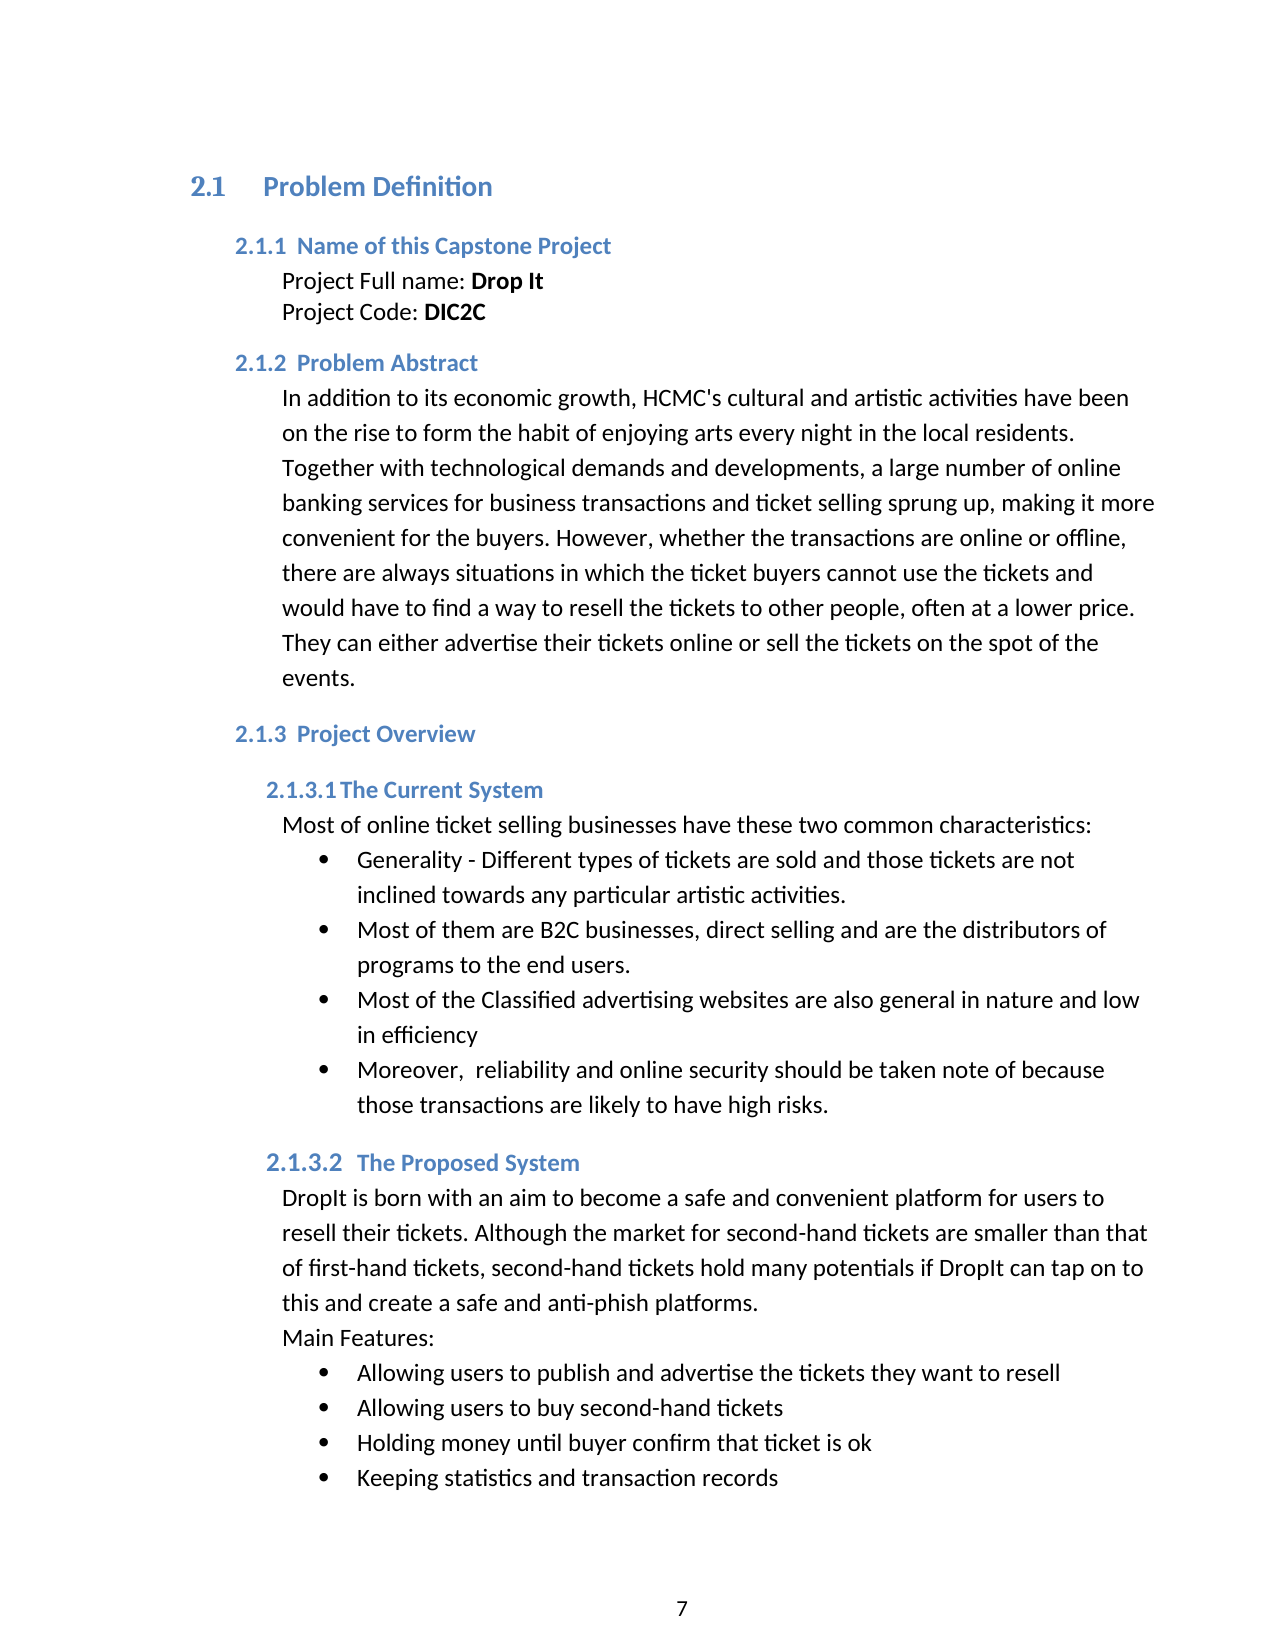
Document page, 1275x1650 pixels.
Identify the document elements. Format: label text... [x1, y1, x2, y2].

list Moreover, reliability and online security should be taken note of because those transactions are likely to have high risks. [319, 1054, 1157, 1119]
list Holding money until buyer confirm that ticket is ok [319, 1428, 1157, 1458]
subtitle Name of this Capstone Project [235, 230, 1157, 261]
subtitle The Proposed System [266, 1145, 1157, 1178]
list DropIt is born with an aim to become a safe and convenient platform for users to resell their tickets. Although the market for second-hand tickets are smaller than that of first-hand tickets, second-hand tickets hold many potentials if DropIt can tap on to this and create a safe and anti-phish platforms. [282, 1183, 1157, 1318]
subtitle Problem Abstract [235, 347, 1157, 378]
list Keeping statistics and transaction records [319, 1463, 1157, 1493]
list Main Features: [282, 1323, 1157, 1353]
text Project Code: DIC2C [207, 296, 1157, 326]
text Project Full name: Drop It [207, 265, 1157, 296]
list Most of them are B2C businesses, direct selling and are the distributors of programs to the end users. [319, 914, 1157, 979]
text Most of online ticket selling businesses have these two common characteristics: [282, 809, 1157, 839]
subtitle Problem Definition [226, 168, 1157, 204]
list Generality - Different types of tickets are sold and those tickets are not inclined towards any particular artistic activities. [319, 844, 1157, 909]
list Allowing users to publish and advertise the tickets they want to resell [319, 1358, 1157, 1388]
subtitle The Current System [266, 774, 1157, 804]
list Most of the Classified advertising websites are also general in nature and low in efficiency [319, 984, 1157, 1049]
list Allowing users to buy second-hand tickets [319, 1393, 1157, 1423]
subtitle Project Overview [235, 718, 1157, 748]
